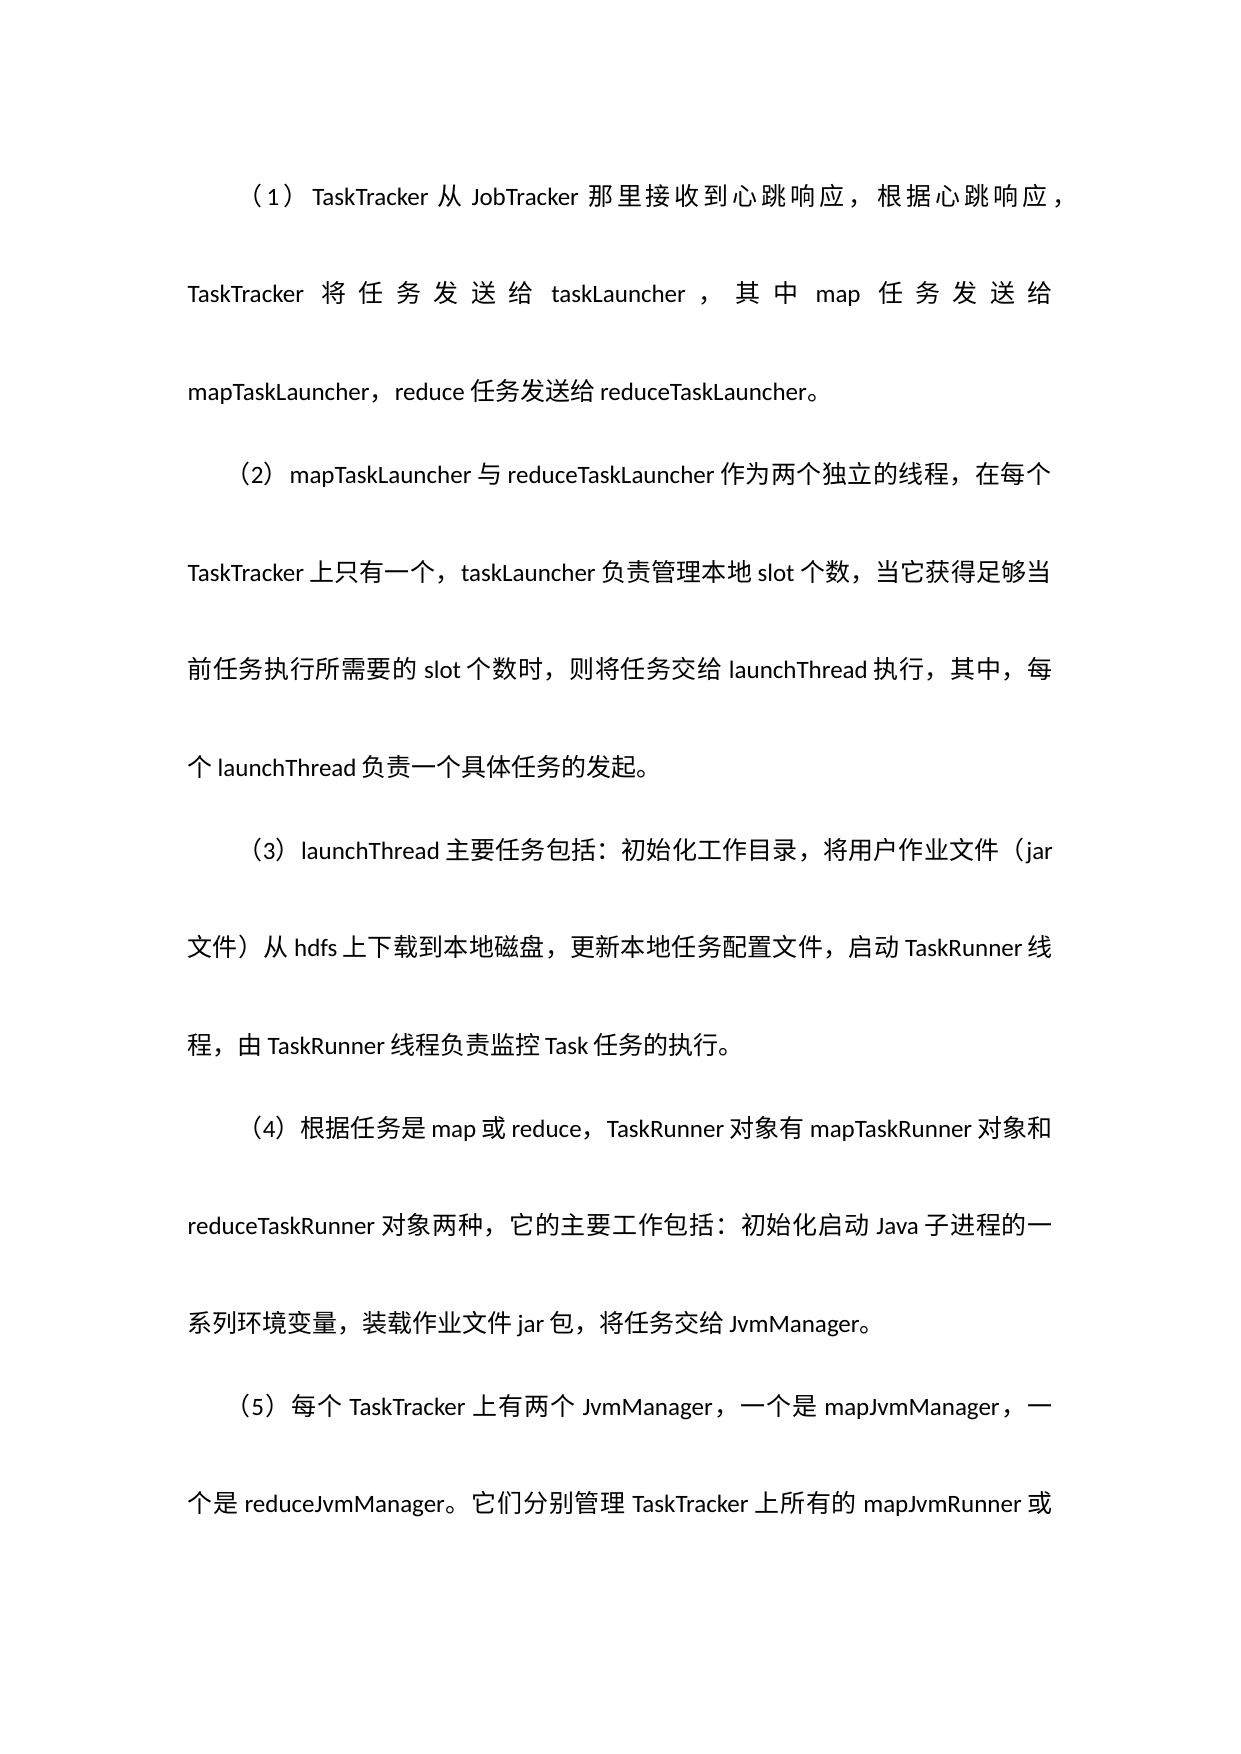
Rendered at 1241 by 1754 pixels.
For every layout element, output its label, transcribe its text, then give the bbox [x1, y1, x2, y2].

text （4）根据任务是map或reduce，TaskRunner对象有mapTaskRunner对象和reduceTaskRunner对象两种，它的主要工作包括：初始化启动Java子进程的一系列环境变量，装载作业文件jar包，将任务交给JvmManager。 [187, 1094, 1053, 1354]
text （1）TaskTracker从JobTracker那里接收到心跳响应，根据心跳响应，TaskTracker将任务发送给taskLauncher，其中map任务发送给mapTaskLauncher，reduce任务发送给reduceTaskLauncher。 [187, 162, 1053, 422]
text （2）mapTaskLauncher与reduceTaskLauncher作为两个独立的线程，在每个TaskTracker上只有一个，taskLauncher负责管理本地slot个数，当它获得足够当前任务执行所需要的slot个数时，则将任务交给launchThread执行，其中，每个launchThread负责一个具体任务的发起。 [187, 440, 1053, 798]
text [187, 1372, 1053, 1534]
text （3）launchThread主要任务包括：初始化工作目录，将用户作业文件（jar文件）从hdfs上下载到本地磁盘，更新本地任务配置文件，启动TaskRunner线程，由TaskRunner线程负责监控Task任务的执行。 [187, 816, 1053, 1076]
